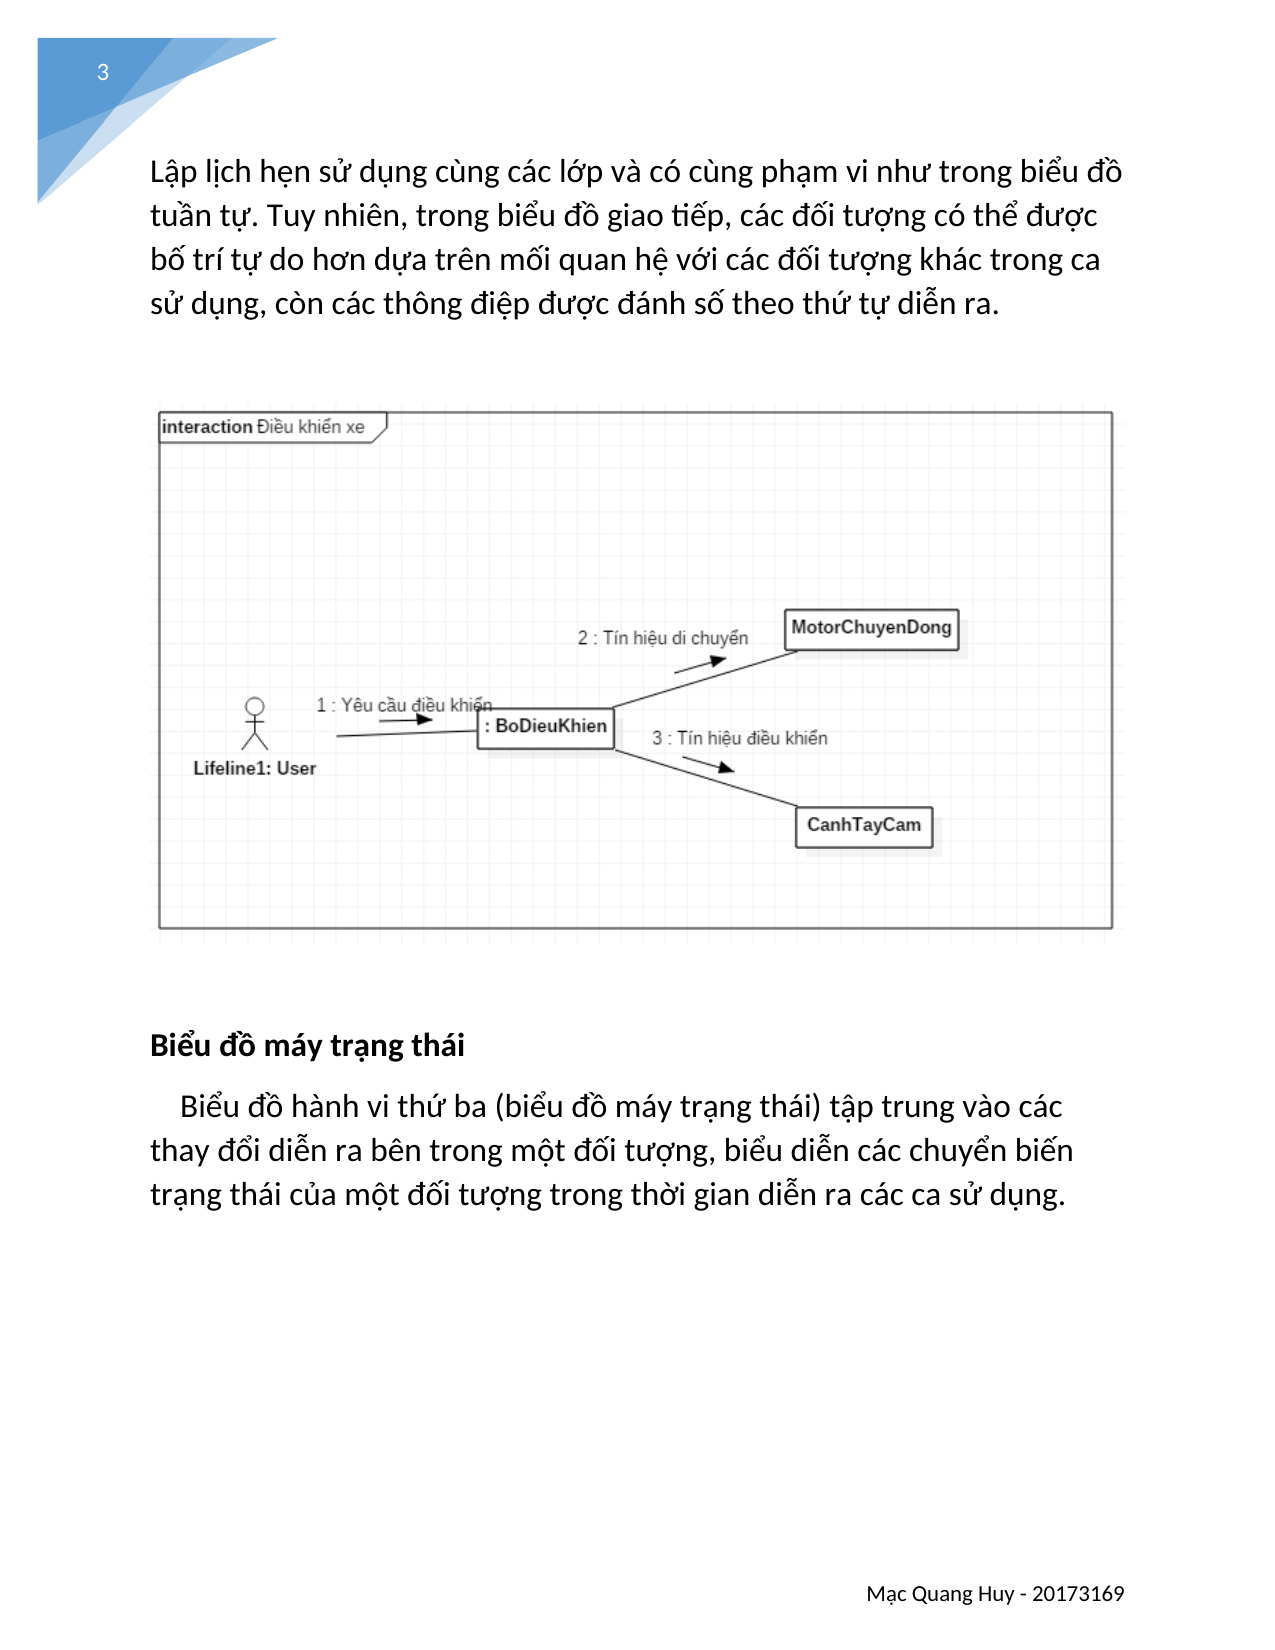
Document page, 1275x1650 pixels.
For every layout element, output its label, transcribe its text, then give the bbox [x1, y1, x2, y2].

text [150, 150, 1125, 323]
picture [150, 403, 1125, 945]
text Biểu đồ hành vi thứ ba (biểu đồ máy trạng thái) tập trung vào các thay đổi diễn ra bên trong một đối tượng, biểu diễn các chuyển biến trạng thái của một đối tượng trong thời gian diễn ra các ca sử dụng. [150, 1085, 1125, 1213]
picture [37, 37, 279, 206]
text Biểu đồ máy trạng thái [150, 1024, 1125, 1065]
